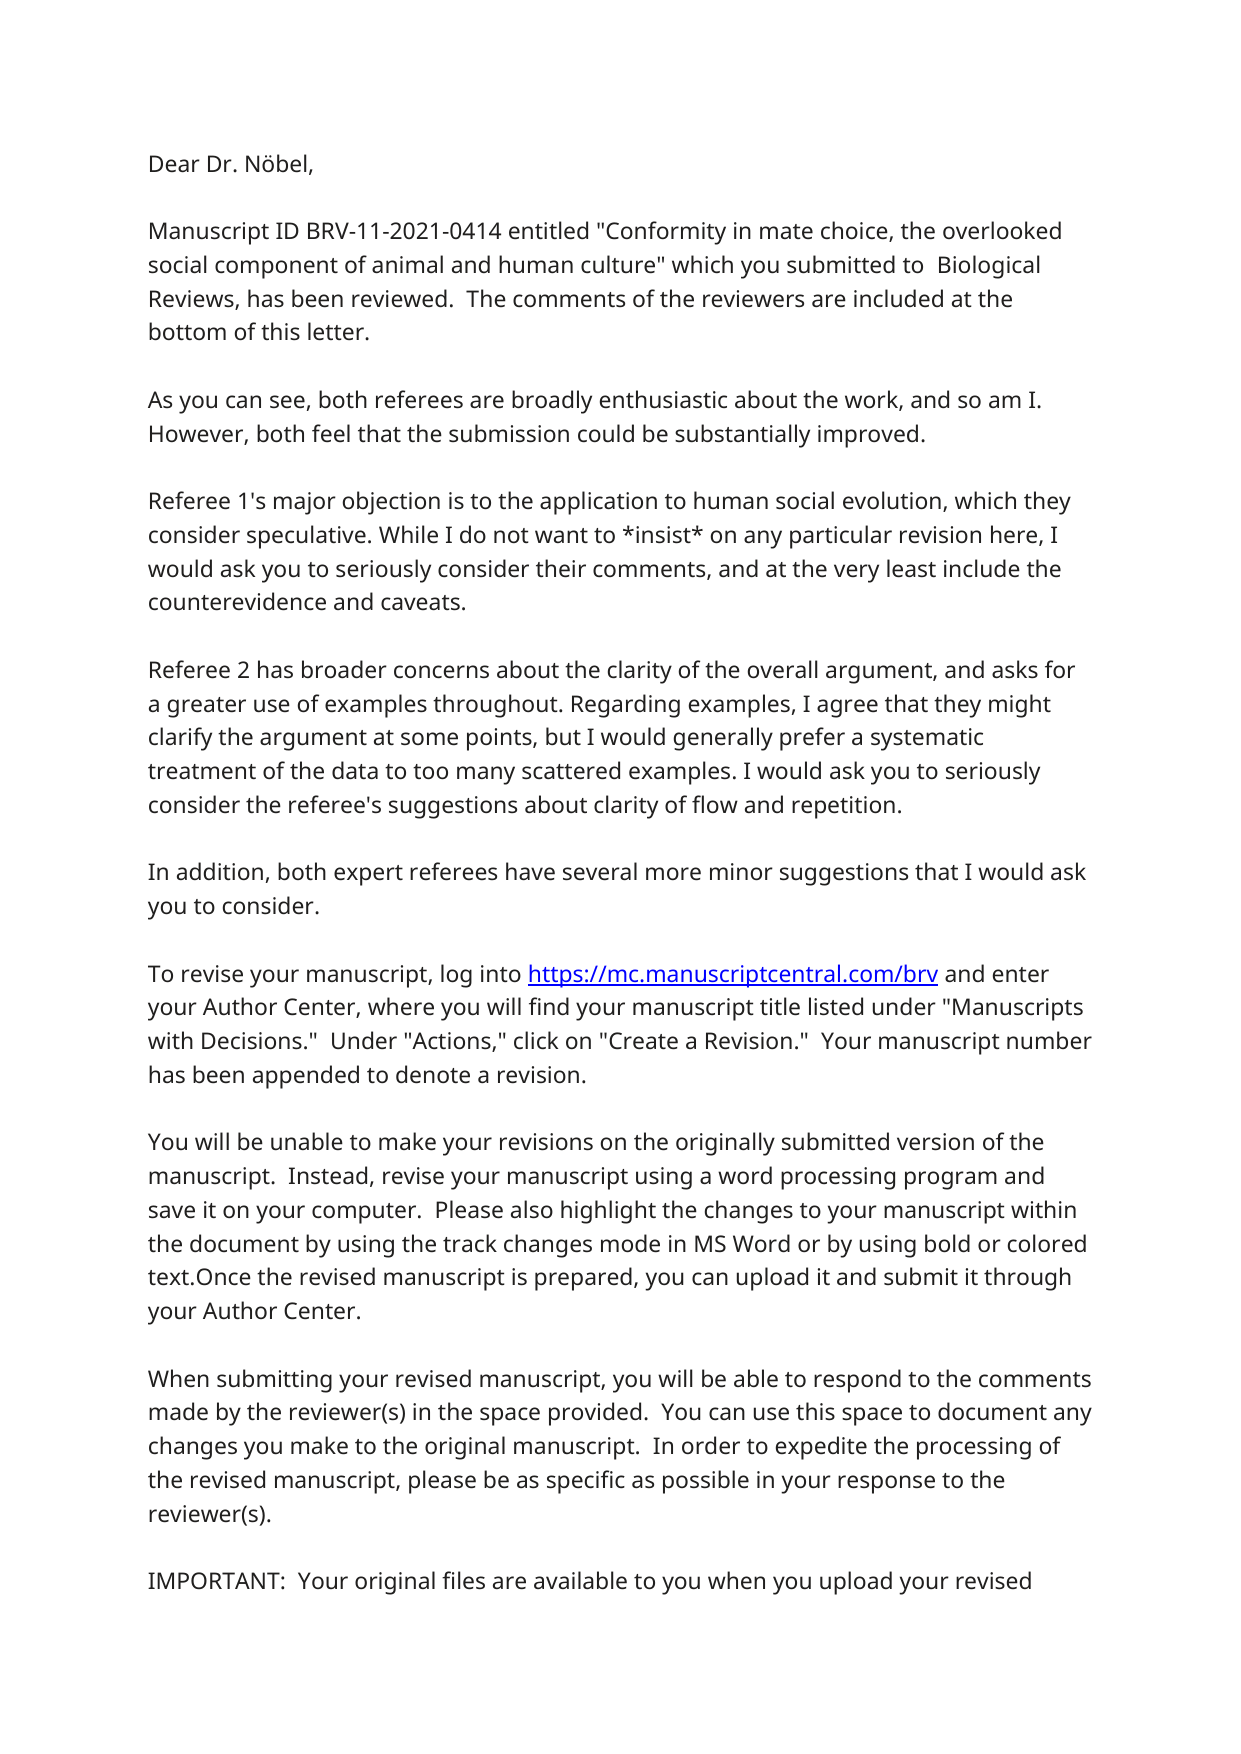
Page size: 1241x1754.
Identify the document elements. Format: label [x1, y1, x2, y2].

text [148, 148, 1093, 1596]
